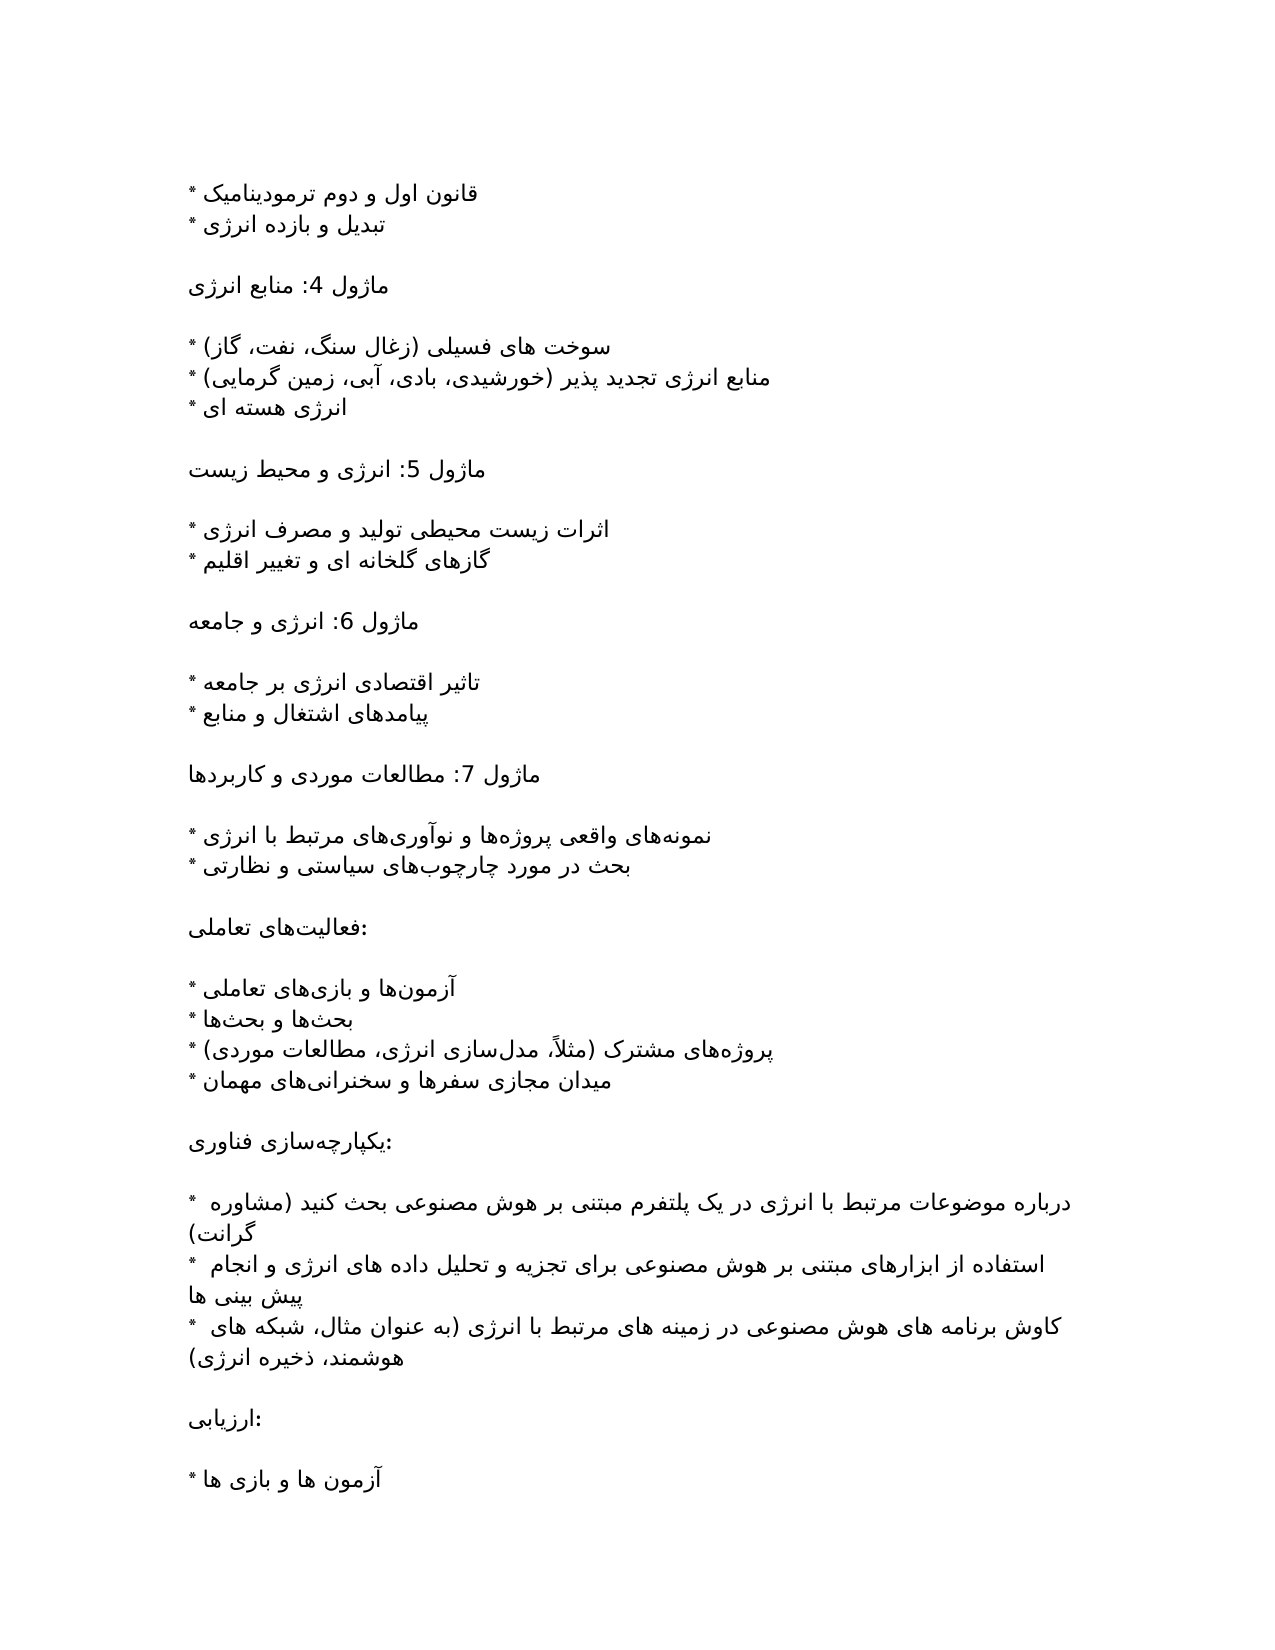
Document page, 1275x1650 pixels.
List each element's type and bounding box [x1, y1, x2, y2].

text [187, 150, 1087, 1493]
